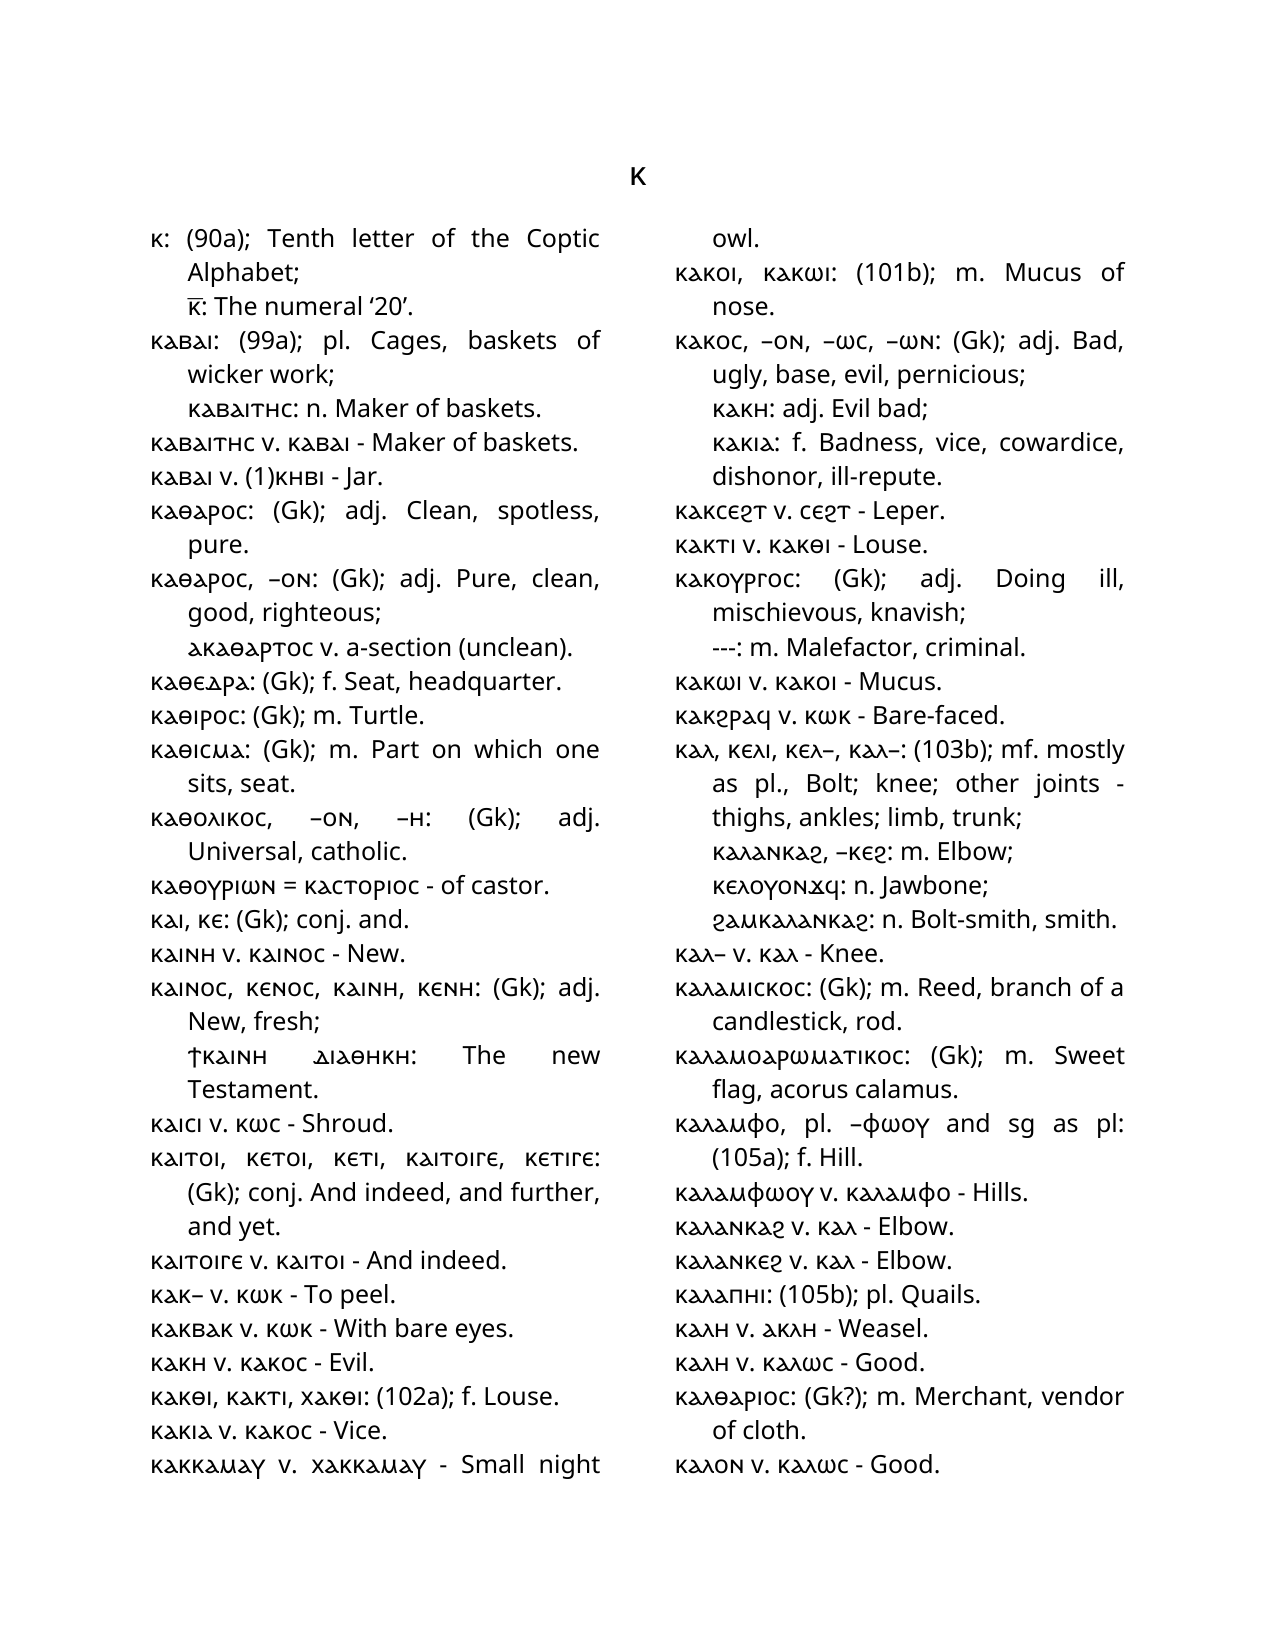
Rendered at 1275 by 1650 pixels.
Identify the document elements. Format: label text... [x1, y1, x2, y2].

text ⲕⲁⲃⲁⲓ: (99a); pl. Cages, baskets of wicker work; [150, 323, 601, 391]
text ⲕⲁⲗⲁⲛⲕⲁϩ, –ⲕⲉϩ: m. Elbow; [674, 833, 1125, 868]
text ⲕⲁⲗⲟⲛ v. ⲕⲁⲗⲱⲥ - Good. [674, 1447, 1125, 1481]
text ---: m. Malefactor, criminal. [674, 629, 1125, 663]
text ⲕⲉⲗⲟⲩⲟⲛϫϥ: n. Jawbone; [674, 868, 1125, 902]
text ⲕⲁⲕⲟⲓ, ⲕⲁⲕⲱⲓ: (101b); m. Mucus of nose. [674, 254, 1125, 323]
text ⲕⲁⲕⲥⲉϩⲧ v. ⲥⲉϩⲧ - Leper. [674, 493, 1125, 527]
text ⲕⲁⲗ, ⲕⲉⲗⲓ, ⲕⲉⲗ–, ⲕⲁⲗ–: (103b); mf. mostly as pl., Bolt; knee; other joints - thighs, ankles; limb, trunk; [674, 731, 1125, 833]
text ⲕⲁⲕⲱⲓ v. ⲕⲁⲕⲟⲓ - Mucus. [674, 663, 1125, 697]
text ⲕⲁⲕⲧⲓ v. ⲕⲁⲕⲑⲓ - Louse. [674, 527, 1125, 561]
text ⲕⲁⲗⲁⲙⲫⲟ, pl. –ⲫⲱⲟⲩ and sg as pl: (105a); f. Hill. [674, 1106, 1125, 1174]
text ⲕⲁⲕⲟⲩⲣⲅⲟⲥ: (Gk); adj. Doing ill, mischievous, knavish; [674, 561, 1125, 629]
text ⲕⲁⲑⲉⲇⲣⲁ: (Gk); f. Seat, headquarter. [150, 663, 601, 697]
text ⲕⲁⲑⲁⲣⲟⲥ, –ⲟⲛ: (Gk); adj. Pure, clean, good, righteous; [150, 561, 601, 629]
text ⲕⲁⲓⲛⲏ v. ⲕⲁⲓⲛⲟⲥ - New. [150, 936, 601, 970]
text ⲕ̅: The numeral ‘20’. [150, 288, 601, 323]
text ⲕⲁⲕ– v. ⲕⲱⲕ - To peel. [150, 1276, 601, 1310]
text ⲕⲁⲕⲑⲓ, ⲕⲁⲕⲧⲓ, ⲭⲁⲕⲑⲓ: (102a); f. Louse. [150, 1378, 601, 1413]
text ⲕⲁⲓⲥⲓ v. ⲕⲱⲥ - Shroud. [150, 1106, 601, 1140]
text ⲕⲁⲗⲁⲙⲫⲱⲟⲩ v. ⲕⲁⲗⲁⲙⲫⲟ - Hills. [674, 1174, 1125, 1208]
text ⲕⲁⲗ– v. ⲕⲁⲗ - Knee. [674, 936, 1125, 970]
text ⲕⲁⲗⲁⲛⲕⲁϩ v. ⲕⲁⲗ - Elbow. [674, 1208, 1125, 1242]
text ⲕ: (90a); Tenth letter of the Coptic Alphabet; [150, 220, 601, 288]
text ⲕⲁⲃⲁⲓⲧⲏⲥ: n. Maker of baskets. [150, 391, 601, 425]
text ⲕⲁⲕⲓⲁ: f. Badness, vice, cowardice, dishonor, ill-repute. [674, 425, 1125, 493]
text ⲕⲁⲑⲁⲣⲟⲥ: (Gk); adj. Clean, spotless, pure. [150, 493, 601, 561]
text ⲕⲁⲕⲃⲁⲕ v. ⲕⲱⲕ - With bare eyes. [150, 1310, 601, 1344]
text ⲕⲁⲑⲟⲩⲣⲓⲱⲛ = ⲕⲁⲥⲧⲟⲣⲓⲟⲥ - of castor. [150, 868, 601, 902]
text ⲕⲁⲕⲏ: adj. Evil bad; [674, 391, 1125, 425]
text ⲕⲁⲑⲟⲗⲓⲕⲟⲥ, –ⲟⲛ, –ⲏ: (Gk); adj. Universal, catholic. [150, 799, 601, 868]
text ⲕⲁⲗⲁⲙⲓⲥⲕⲟⲥ: (Gk); m. Reed, branch of a candlestick, rod. [674, 970, 1125, 1038]
text ϩⲁⲙⲕⲁⲗⲁⲛⲕⲁϩ: n. Bolt-smith, smith. [674, 902, 1125, 936]
text ⲕⲁⲃⲁⲓⲧⲏⲥ v. ⲕⲁⲃⲁⲓ - Maker of baskets. [150, 425, 601, 459]
text ⲕⲁⲗⲏ v. ⲕⲁⲗⲱⲥ - Good. [674, 1344, 1125, 1378]
text ⲕⲁⲗⲁⲙⲟⲁⲣⲱⲙⲁⲧⲓⲕⲟⲥ: (Gk); m. Sweet flag, acorus calamus. [674, 1038, 1125, 1106]
text ⲕⲁⲗⲁⲛⲕⲉϩ v. ⲕⲁⲗ - Elbow. [674, 1242, 1125, 1276]
text ⲕⲁⲃⲁⲓ v. (1)ⲕⲏⲃⲓ - Jar. [150, 459, 601, 493]
text ⲕⲁⲗⲑⲁⲣⲓⲟⲥ: (Gk?); m. Merchant, vendor of cloth. [674, 1378, 1125, 1447]
text ⲕⲁⲕⲟⲥ, –ⲟⲛ, –ⲱⲥ, –ⲱⲛ: (Gk); adj. Bad, ugly, base, evil, pernicious; [674, 323, 1125, 391]
text ⲁⲕⲁⲑⲁⲣⲧⲟⲥ v. a-section (unclean). [150, 629, 601, 663]
text ⲕ [150, 150, 1125, 195]
text ⲕⲁⲗⲏ v. ⲁⲕⲗⲏ - Weasel. [674, 1310, 1125, 1344]
text ⲕⲁⲓ, ⲕⲉ: (Gk); conj. and. [150, 902, 601, 936]
text ⲕⲁⲕⲕⲁⲙⲁⲩ v. ⲭⲁⲕⲕⲁⲙⲁⲩ - Small night owl. [150, 1447, 601, 1481]
text ⲕⲁⲕⲓⲁ v. ⲕⲁⲕⲟⲥ - Vice. [150, 1413, 601, 1447]
text ⲕⲁⲕⲕⲁⲙⲁⲩ v. ⲭⲁⲕⲕⲁⲙⲁⲩ - Small night owl. [674, 220, 1125, 254]
text ⲕⲁⲑⲓⲣⲟⲥ: (Gk); m. Turtle. [150, 697, 601, 731]
text ⲕⲁⲓⲧⲟⲓ, ⲕⲉⲧⲟⲓ, ⲕⲉⲧⲓ, ⲕⲁⲓⲧⲟⲓⲅⲉ, ⲕⲉⲧⲓⲅⲉ: (Gk); conj. And indeed, and further, and yet. [150, 1140, 601, 1242]
text ⲕⲁⲕϩⲣⲁϥ v. ⲕⲱⲕ - Bare-faced. [674, 697, 1125, 731]
text ⲕⲁⲗⲁⲡⲏⲓ: (105b); pl. Quails. [674, 1276, 1125, 1310]
text ⲕⲁⲓⲧⲟⲓⲅⲉ v. ⲕⲁⲓⲧⲟⲓ - And indeed. [150, 1242, 601, 1276]
text ⲕⲁⲑⲓⲥⲙⲁ: (Gk); m. Part on which one sits, seat. [150, 731, 601, 799]
text ϯⲕⲁⲓⲛⲏ ⲇⲓⲁⲑⲏⲕⲏ: The new Testament. [150, 1038, 601, 1106]
text ⲕⲁⲓⲛⲟⲥ, ⲕⲉⲛⲟⲥ, ⲕⲁⲓⲛⲏ, ⲕⲉⲛⲏ: (Gk); adj. New, fresh; [150, 970, 601, 1038]
text ⲕⲁⲕⲏ v. ⲕⲁⲕⲟⲥ - Evil. [150, 1344, 601, 1378]
